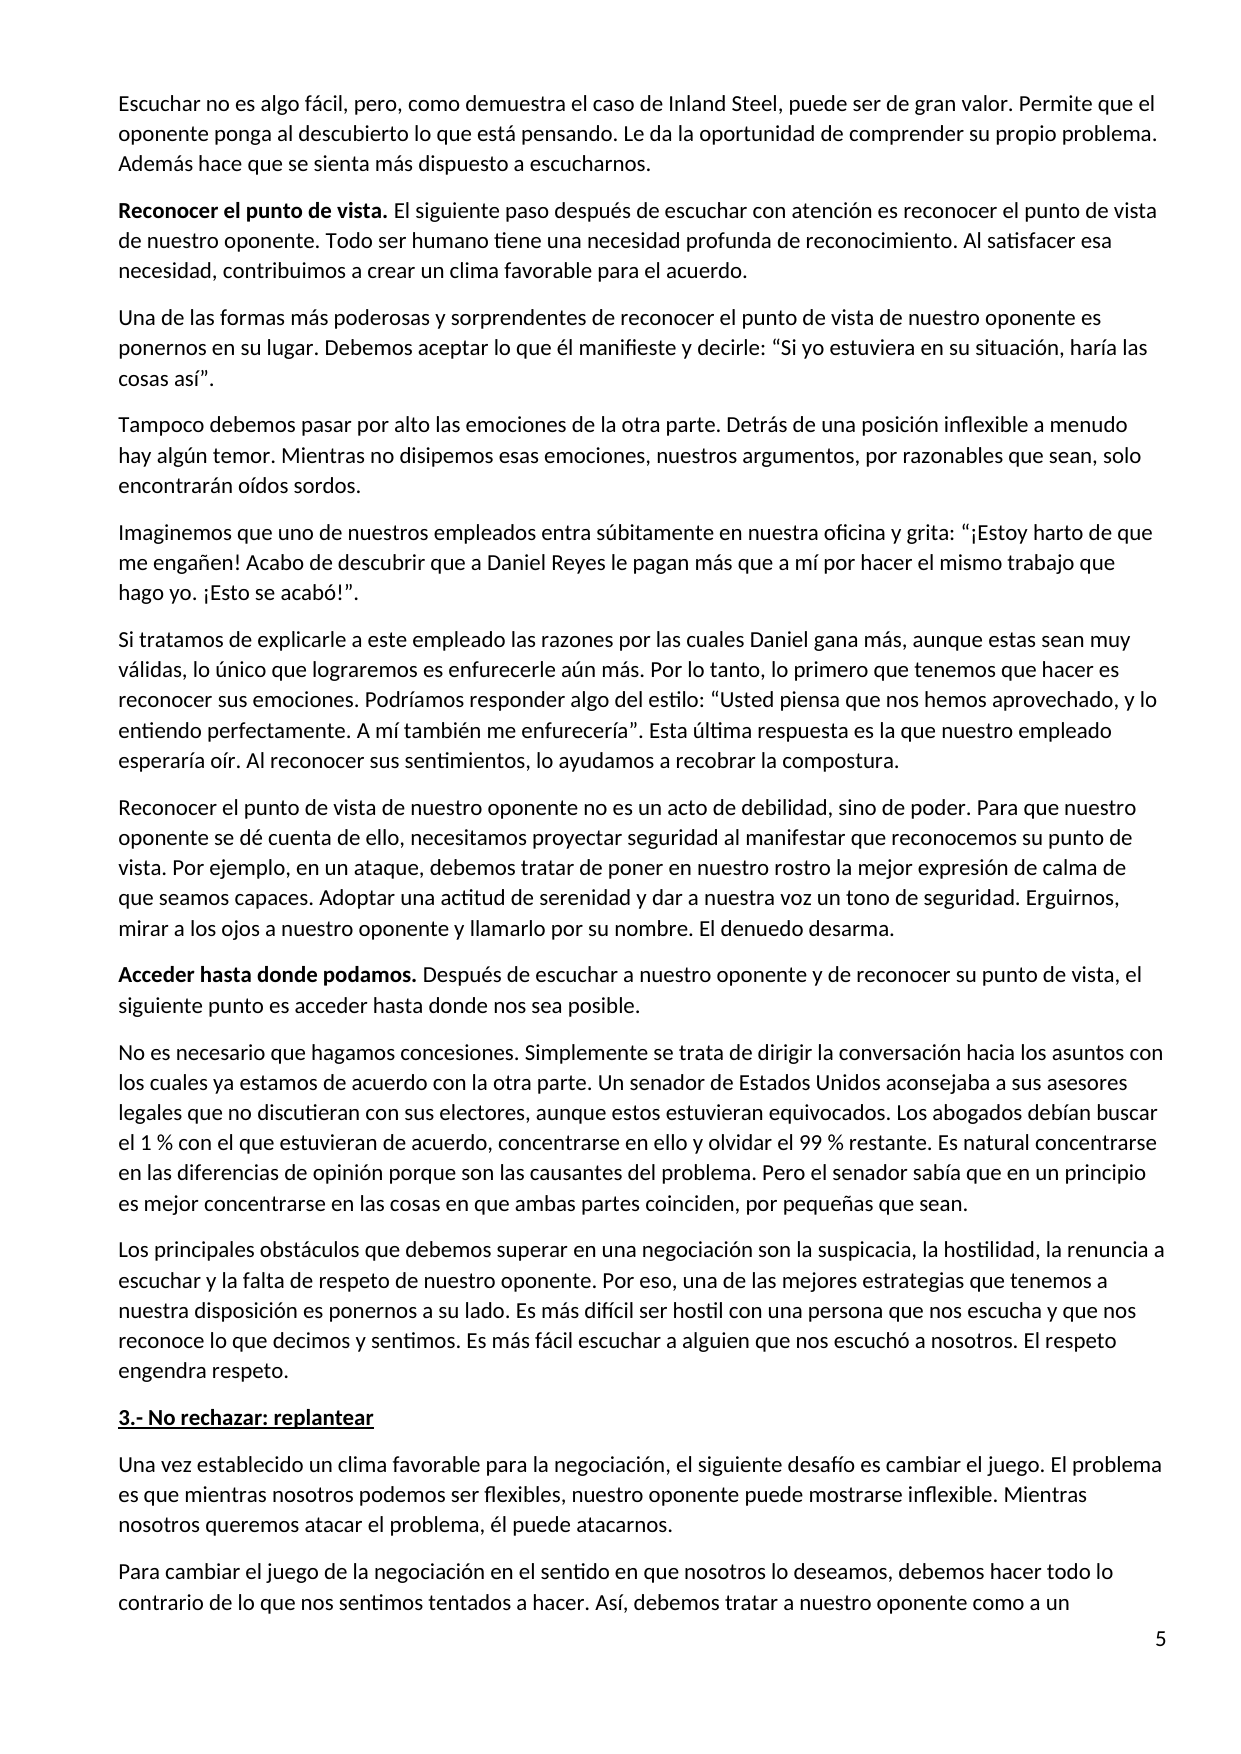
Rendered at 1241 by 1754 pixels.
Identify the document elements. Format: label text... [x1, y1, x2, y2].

text Escuchar no es algo fácil, pero, como demuestra el caso de Inland Steel, puede ser de gran valor. Permite que el oponente ponga al descubierto lo que está pensando. Le da la oportunidad de comprender su propio problema. Además hace que se sienta más dispuesto a escucharnos. [118, 89, 1167, 177]
text Una vez establecido un clima favorable para la negociación, el siguiente desafío es cambiar el juego. El problema es que mientras nosotros podemos ser flexibles, nuestro oponente puede mostrarse inflexible. Mientras nosotros queremos atacar el problema, él puede atacarnos. [118, 1450, 1167, 1538]
text Si tratamos de explicarle a este empleado las razones por las cuales Daniel gana más, aunque estas sean muy válidas, lo único que lograremos es enfurecerle aún más. Por lo tanto, lo primero que tenemos que hacer es reconocer sus emociones. Podríamos responder algo del estilo: “Usted piensa que nos hemos aprovechado, y lo entiendo perfectamente. A mí también me enfurecería”. Esta última respuesta es la que nuestro empleado esperaría oír. Al reconocer sus sentimientos, lo ayudamos a recobrar la compostura. [118, 625, 1167, 774]
text Imaginemos que uno de nuestros empleados entra súbitamente en nuestra oficina y grita: “¡Estoy harto de que me engañen! Acabo de descubrir que a Daniel Reyes le pagan más que a mí por hacer el mismo trabajo que hago yo. ¡Esto se acabó!”. [118, 518, 1167, 606]
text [118, 1557, 1167, 1616]
text Acceder hasta donde podamos. Después de escuchar a nuestro oponente y de reconocer su punto de vista, el siguiente punto es acceder hasta donde nos sea posible. [118, 961, 1167, 1019]
text Una de las formas más poderosas y sorprendentes de reconocer el punto de vista de nuestro oponente es ponernos en su lugar. Debemos aceptar lo que él manifieste y decirle: “Si yo estuviera en su situación, haría las cosas así”. [118, 303, 1167, 392]
text No es necesario que hagamos concesiones. Simplemente se trata de dirigir la conversación hacia los asuntos con los cuales ya estamos de acuerdo con la otra parte. Un senador de Estados Unidos aconsejaba a sus asesores legales que no discutieran con sus electores, aunque estos estuvieran equivocados. Los abogados debían buscar el 1 % con el que estuvieran de acuerdo, concentrarse en ello y olvidar el 99 % restante. Es natural concentrarse en las diferencias de opinión porque son las causantes del problema. Pero el senador sabía que en un principio es mejor concentrarse en las cosas en que ambas partes coinciden, por pequeñas que sean. [118, 1038, 1167, 1217]
text 3.- No rechazar: replantear [118, 1403, 1167, 1431]
text Reconocer el punto de vista de nuestro oponente no es un acto de debilidad, sino de poder. Para que nuestro oponente se dé cuenta de ello, necesitamos proyectar seguridad al manifestar que reconocemos su punto de vista. Por ejemplo, en un ataque, debemos tratar de poner en nuestro rostro la mejor expresión de calma de que seamos capaces. Adoptar una actitud de serenidad y dar a nuestra voz un tono de seguridad. Erguirnos, mirar a los ojos a nuestro oponente y llamarlo por su nombre. El denuedo desarma. [118, 793, 1167, 942]
text Tampoco debemos pasar por alto las emociones de la otra parte. Detrás de una posición inflexible a menudo hay algún temor. Mientras no disipemos esas emociones, nuestros argumentos, por razonables que sean, solo encontrarán oídos sordos. [118, 411, 1167, 499]
text Reconocer el punto de vista. El siguiente paso después de escuchar con atención es reconocer el punto de vista de nuestro oponente. Todo ser humano tiene una necesidad profunda de reconocimiento. Al satisfacer esa necesidad, contribuimos a crear un clima favorable para el acuerdo. [118, 196, 1167, 284]
text Los principales obstáculos que debemos superar en una negociación son la suspicacia, la hostilidad, la renuncia a escuchar y la falta de respeto de nuestro oponente. Por eso, una de las mejores estrategias que tenemos a nuestra disposición es ponernos a su lado. Es más difícil ser hostil con una persona que nos escucha y que nos reconoce lo que decimos y sentimos. Es más fácil escuchar a alguien que nos escuchó a nosotros. El respeto engendra respeto. [118, 1236, 1167, 1384]
